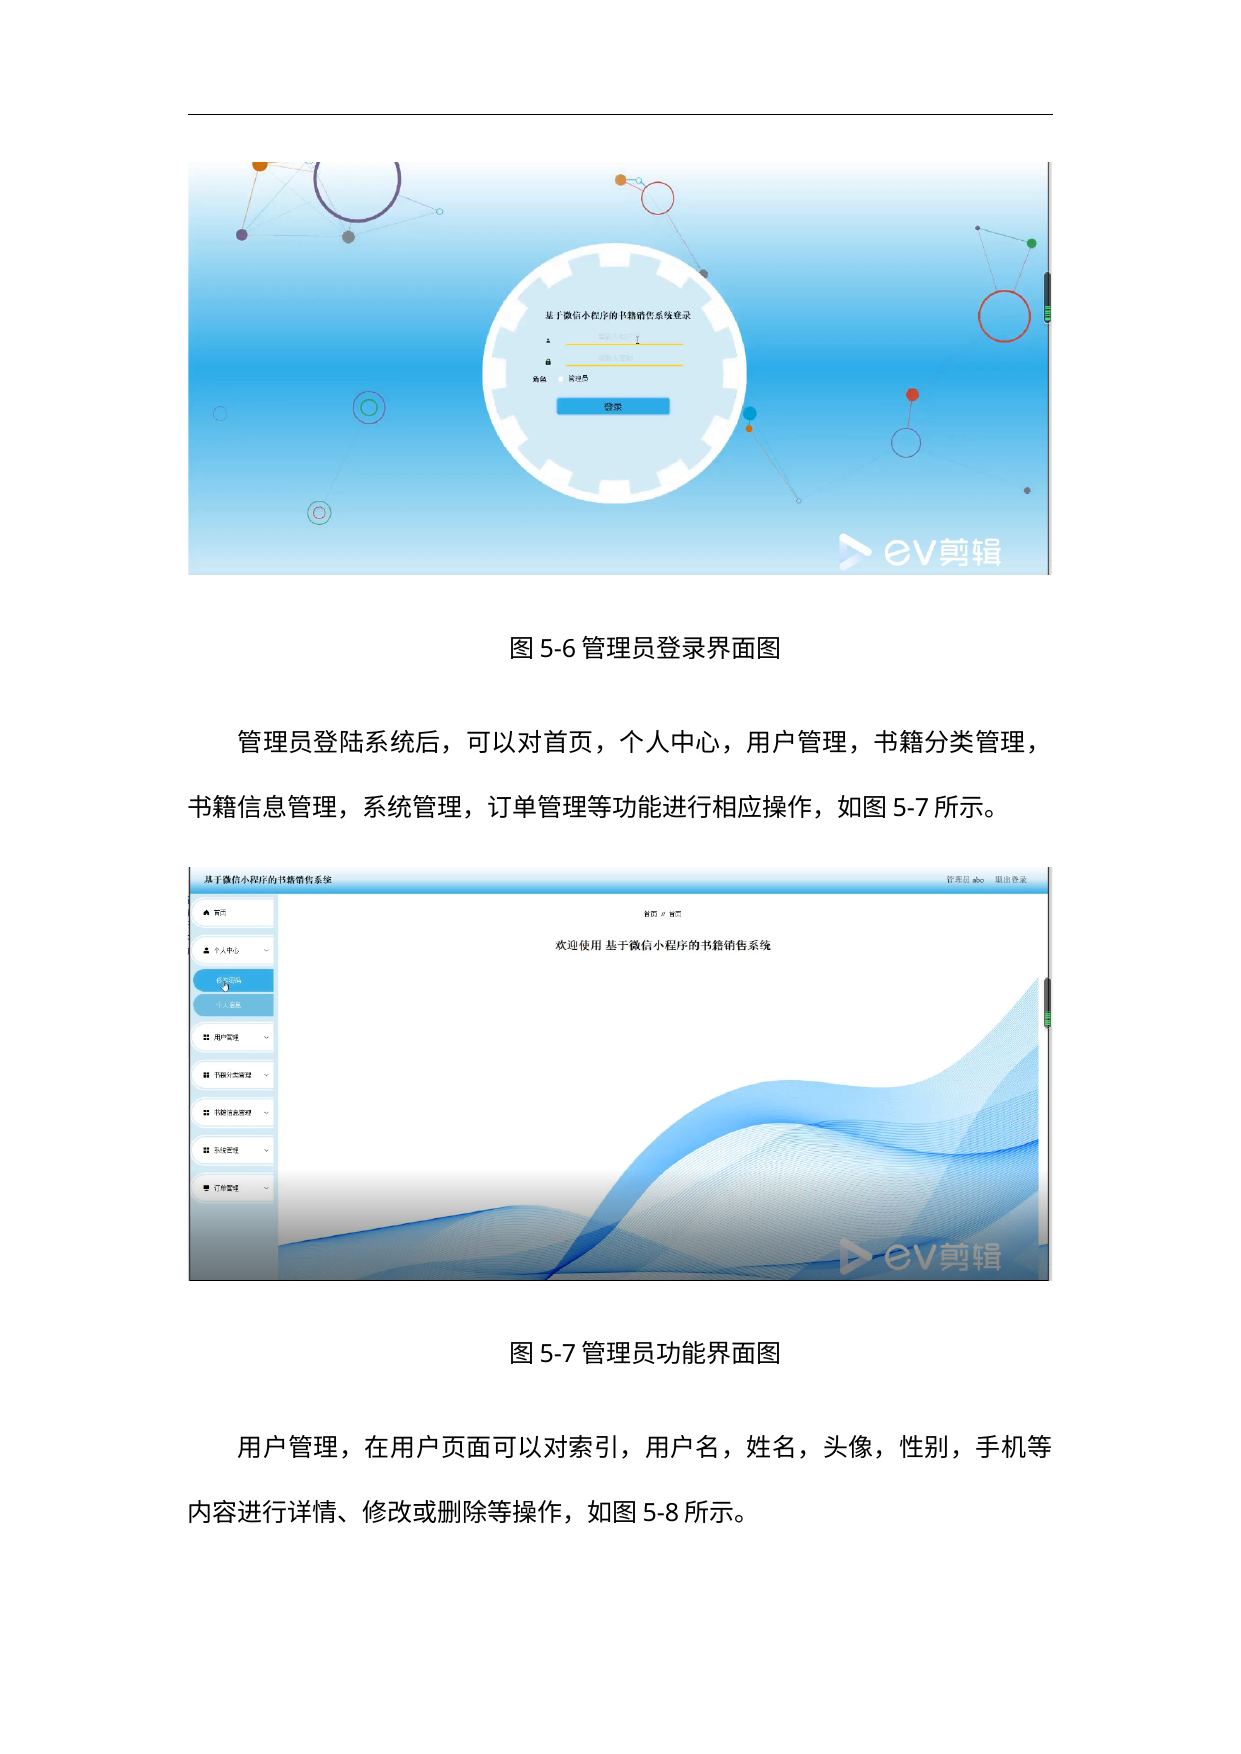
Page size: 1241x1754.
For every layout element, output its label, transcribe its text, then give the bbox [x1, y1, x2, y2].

text 用户管理，在用户页面可以对索引，用户名，姓名，头像，性别，手机等内容进行详情、修改或删除等操作，如图5-8所示。 [187, 1413, 1053, 1543]
text 图5-6管理员登录界面图 [187, 614, 1053, 679]
picture [187, 867, 1053, 1281]
text 图5-7管理员功能界面图 [187, 1319, 1053, 1384]
text 管理员登陆系统后，可以对首页，个人中心，用户管理，书籍分类管理，书籍信息管理，系统管理，订单管理等功能进行相应操作，如图5-7所示。 [187, 708, 1053, 838]
picture [188, 162, 1053, 575]
